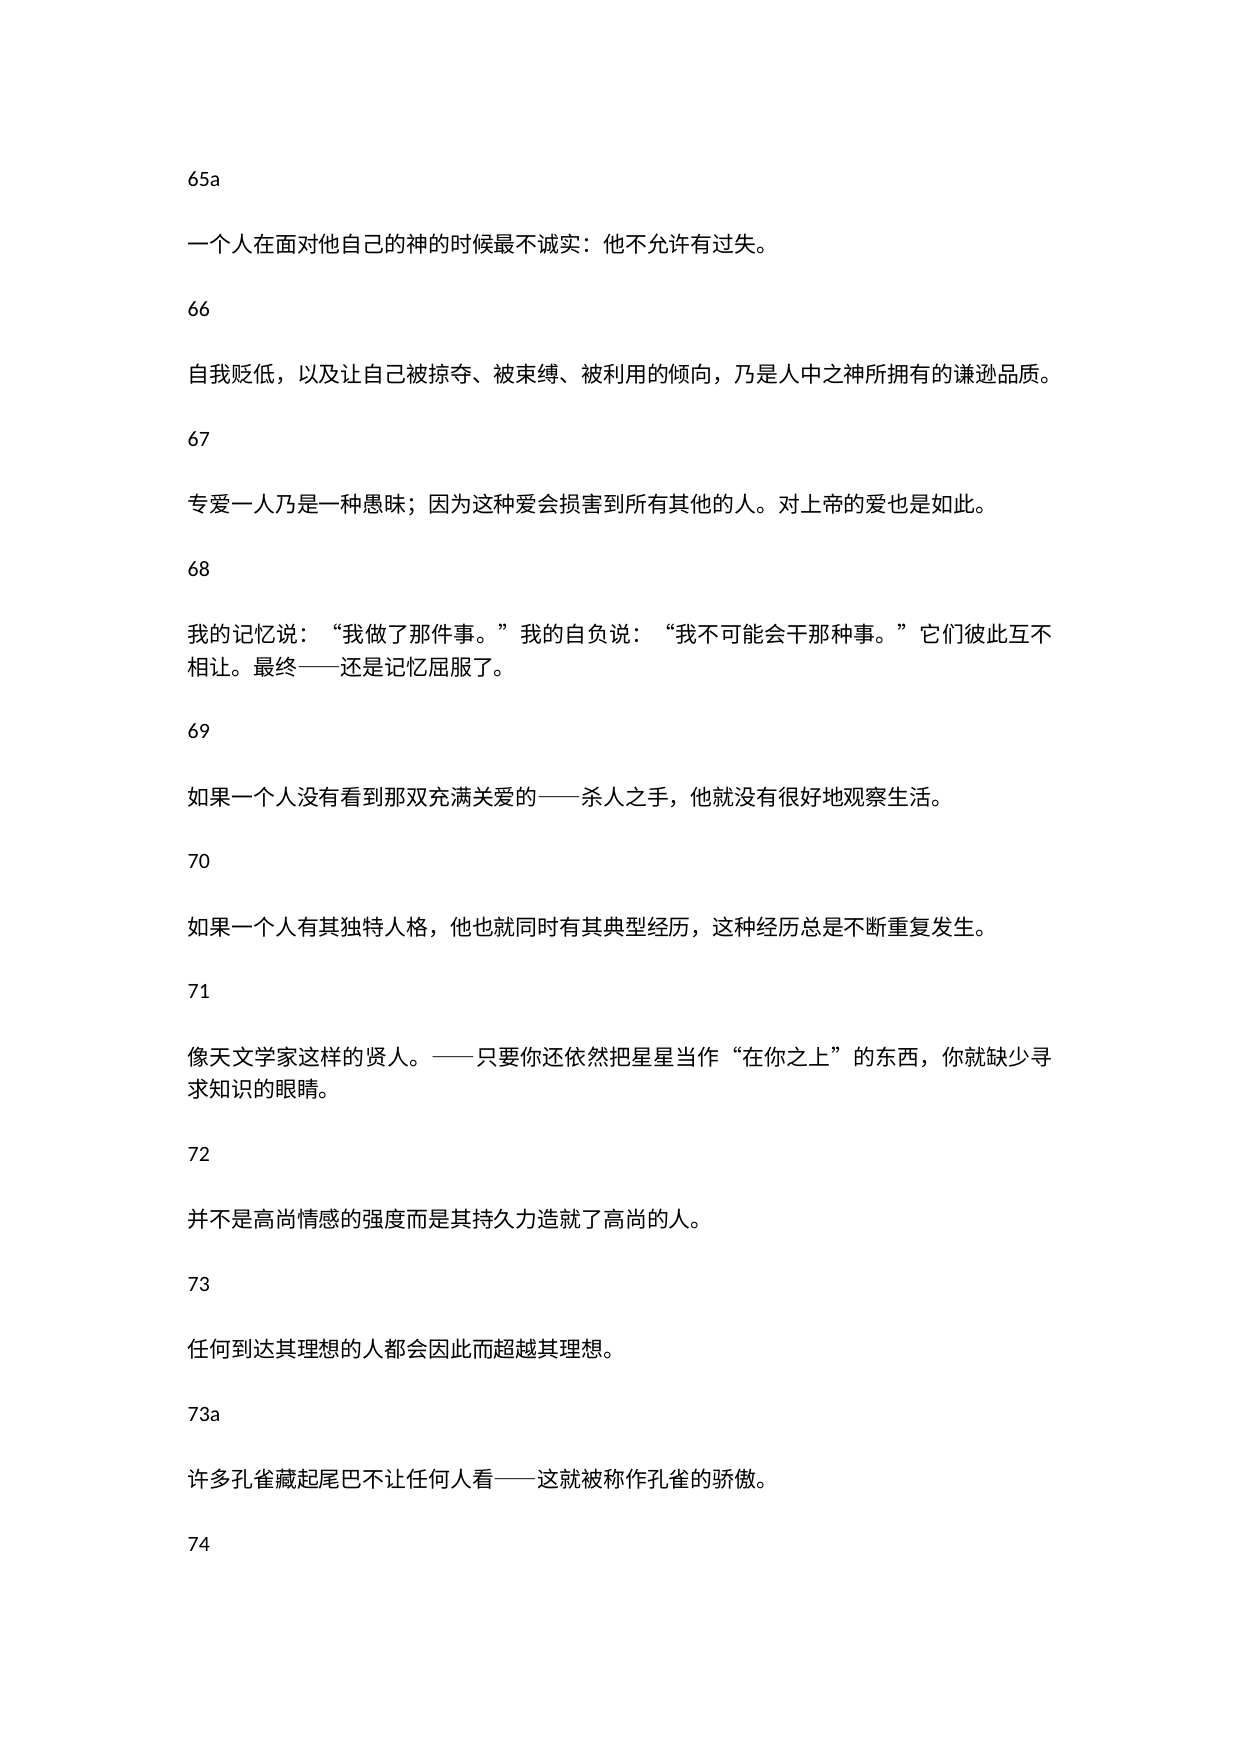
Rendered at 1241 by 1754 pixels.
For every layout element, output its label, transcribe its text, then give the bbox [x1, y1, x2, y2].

text 72 [187, 1137, 1053, 1169]
text 如果一个人有其独特人格，他也就同时有其典型经历，这种经历总是不断重复发生。 [187, 909, 1053, 942]
text 66 [187, 292, 1053, 324]
text 如果一个人没有看到那双充满关爱的——杀人之手，他就没有很好地观察生活。 [187, 779, 1053, 812]
text 71 [187, 974, 1053, 1007]
text 一个人在面对他自己的神的时候最不诚实：他不允许有过失。 [187, 227, 1053, 259]
text 像天文学家这样的贤人。——只要你还依然把星星当作“在你之上”的东西，你就缺少寻求知识的眼睛。 [187, 1039, 1053, 1104]
text 我的记忆说：“我做了那件事。”我的自负说：“我不可能会干那种事。”它们彼此互不相让。最终——还是记忆屈服了。 [187, 617, 1053, 682]
text 并不是高尚情感的强度而是其持久力造就了高尚的人。 [187, 1202, 1053, 1234]
text 67 [187, 422, 1053, 454]
text 70 [187, 844, 1053, 877]
text 73 [187, 1267, 1053, 1299]
text 自我贬低，以及让自己被掠夺、被束缚、被利用的倾向，乃是人中之神所拥有的谦逊品质。 [187, 357, 1053, 389]
text 65a [187, 162, 1053, 194]
text 许多孔雀藏起尾巴不让任何人看——这就被称作孔雀的骄傲。 [187, 1462, 1053, 1494]
text 74 [187, 1527, 1053, 1559]
text 任何到达其理想的人都会因此而超越其理想。 [187, 1332, 1053, 1364]
text 专爱一人乃是一种愚昧；因为这种爱会损害到所有其他的人。对上帝的爱也是如此。 [187, 487, 1053, 519]
text 69 [187, 714, 1053, 747]
text 68 [187, 552, 1053, 584]
text 73a [187, 1397, 1053, 1429]
